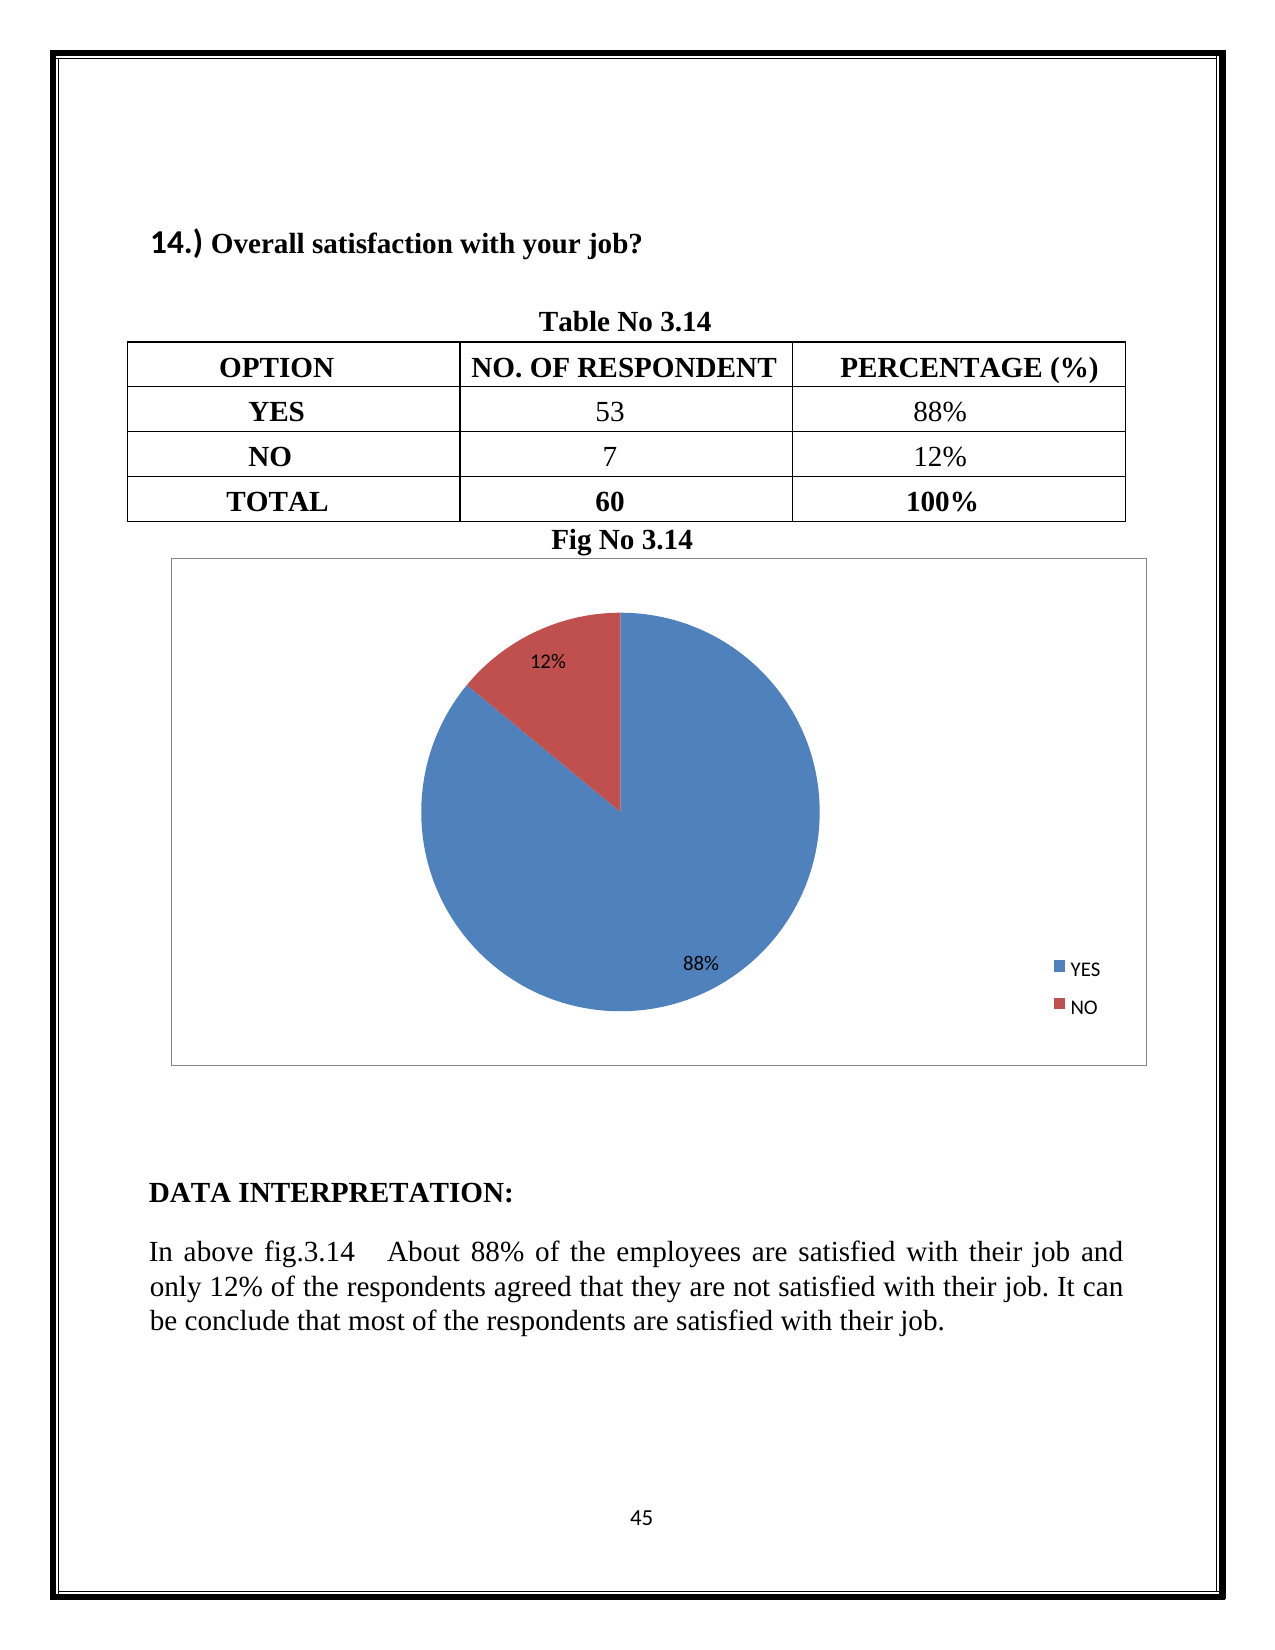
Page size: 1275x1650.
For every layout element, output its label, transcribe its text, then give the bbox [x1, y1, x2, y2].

text Fig No 3.14 [150, 522, 1133, 556]
table_cell 60 [461, 477, 792, 521]
text DATA INTERPRETATION: [148, 1175, 1133, 1208]
table_cell 12% [793, 432, 1125, 476]
table_cell YES [128, 387, 459, 431]
table_cell 100% [793, 477, 1125, 521]
table_cell 88% [793, 387, 1125, 431]
table_header OPTION [128, 343, 459, 386]
table_cell TOTAL [128, 477, 459, 521]
table_cell NO [128, 432, 459, 476]
table_cell 7 [461, 432, 792, 476]
text Table No 3.14 [211, 304, 1133, 337]
table_header PERCENTAGE (%) [793, 343, 1125, 386]
text In above fig.3.14 About 88% of the employees are satisfied with their job and only 12% of the respondents agreed that they are not satisfied with their job. It can be conclude that most of the respondents are satisfied with their job. [148, 1234, 1125, 1337]
table_header NO. OF RESPONDENT [461, 343, 792, 386]
list Overall satisfaction with your job? [150, 221, 1133, 262]
table_cell 53 [461, 387, 792, 431]
